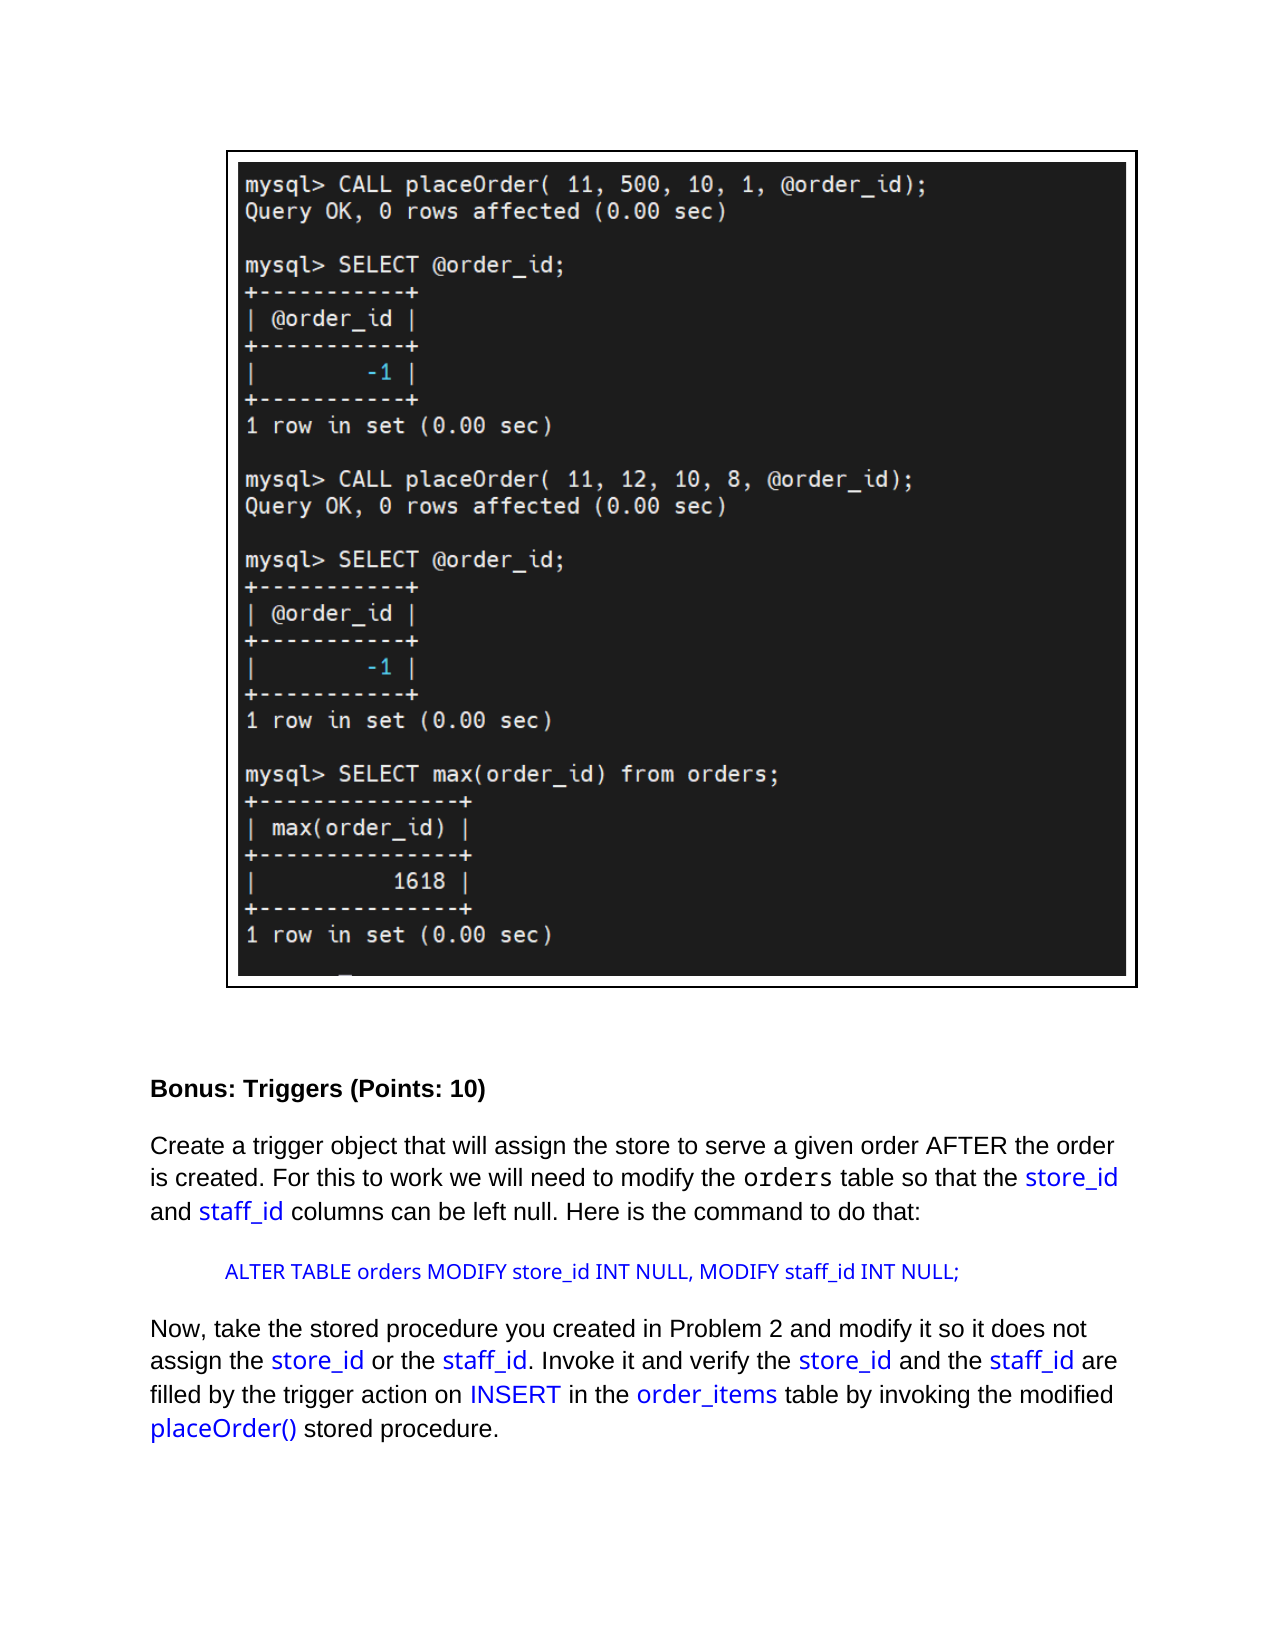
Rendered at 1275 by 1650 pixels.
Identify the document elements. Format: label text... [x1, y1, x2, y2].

text Create a trigger object that will assign the store to serve a given order AFTER the order is created. For this to work we will need to modify the orders table so that the store_id and staff_id columns can be left null. Here is the command to do that: [150, 1131, 1125, 1228]
picture [237, 162, 1127, 976]
text Bonus: Triggers (Points: 10) [150, 1074, 1125, 1102]
text Now, take the stored procedure you created in Problem 2 and modify it so it does not assign the store_id or the staff_id. Invoke it and verify the store_id and the staff_id are filled by the trigger action on INSERT in the order_items table by invoking the modified placeOrder() stored procedure. [150, 1314, 1125, 1445]
table_header [228, 152, 1135, 986]
text ALTER TABLE orders MODIFY store_id INT NULL, MODIFY staff_id INT NULL; [225, 1257, 1125, 1285]
